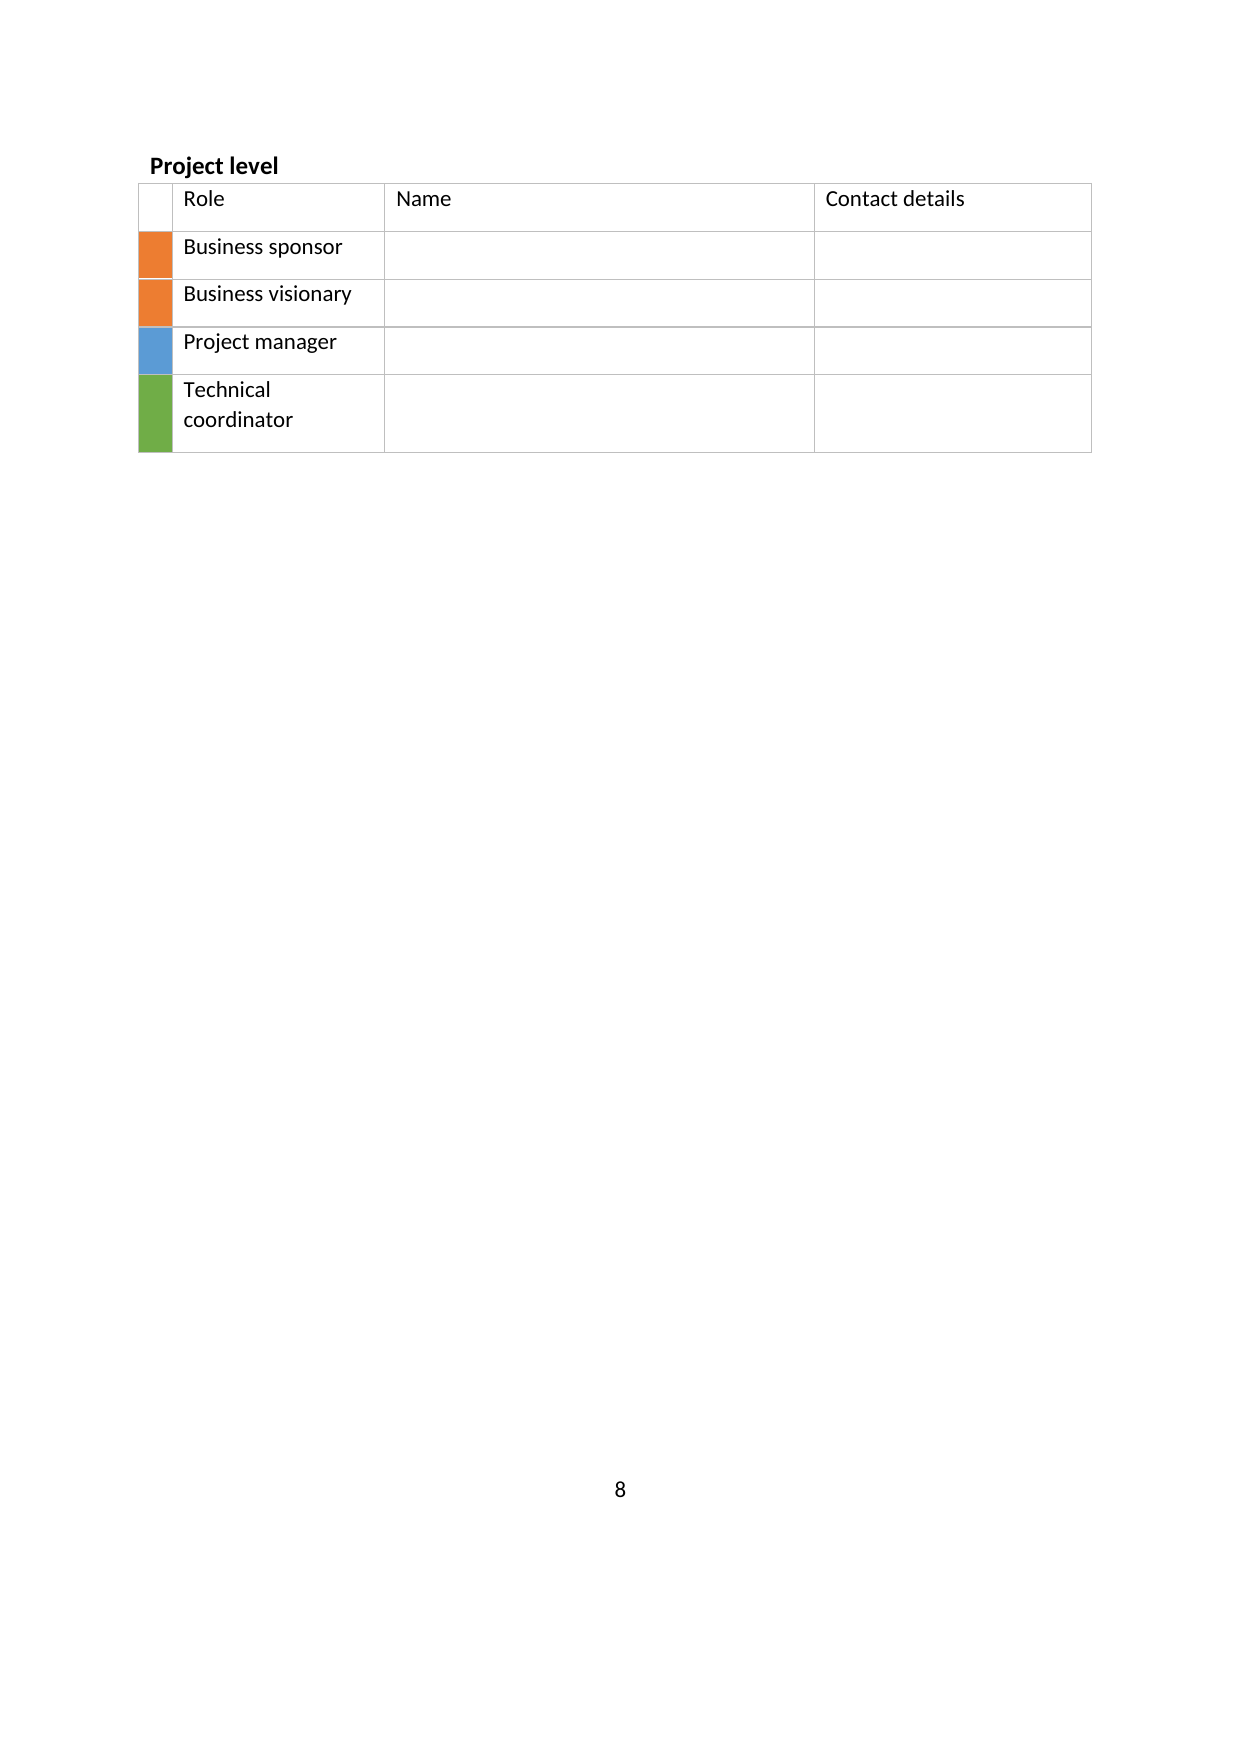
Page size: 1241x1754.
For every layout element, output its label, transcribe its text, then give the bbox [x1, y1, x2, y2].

table_cell Project manager [173, 328, 384, 374]
table_cell [385, 375, 814, 452]
table_cell [815, 232, 1091, 278]
table_cell [815, 375, 1091, 452]
table_cell [815, 280, 1091, 326]
table_cell [385, 280, 814, 326]
table_cell [815, 328, 1091, 374]
table_cell Business visionary [173, 280, 384, 326]
table_cell [139, 232, 172, 278]
table_header Contact details [815, 184, 1091, 231]
table_cell [385, 328, 814, 374]
table_header Name [385, 184, 814, 231]
table_header [139, 184, 172, 231]
table_cell [139, 280, 172, 326]
table_header Role [173, 184, 384, 231]
table_cell Business sponsor [173, 232, 384, 278]
table_cell [139, 328, 172, 374]
table_cell [385, 232, 814, 278]
table_cell [139, 375, 172, 452]
table_cell Technical coordinator [173, 375, 384, 452]
subtitle Project level [150, 150, 1090, 181]
